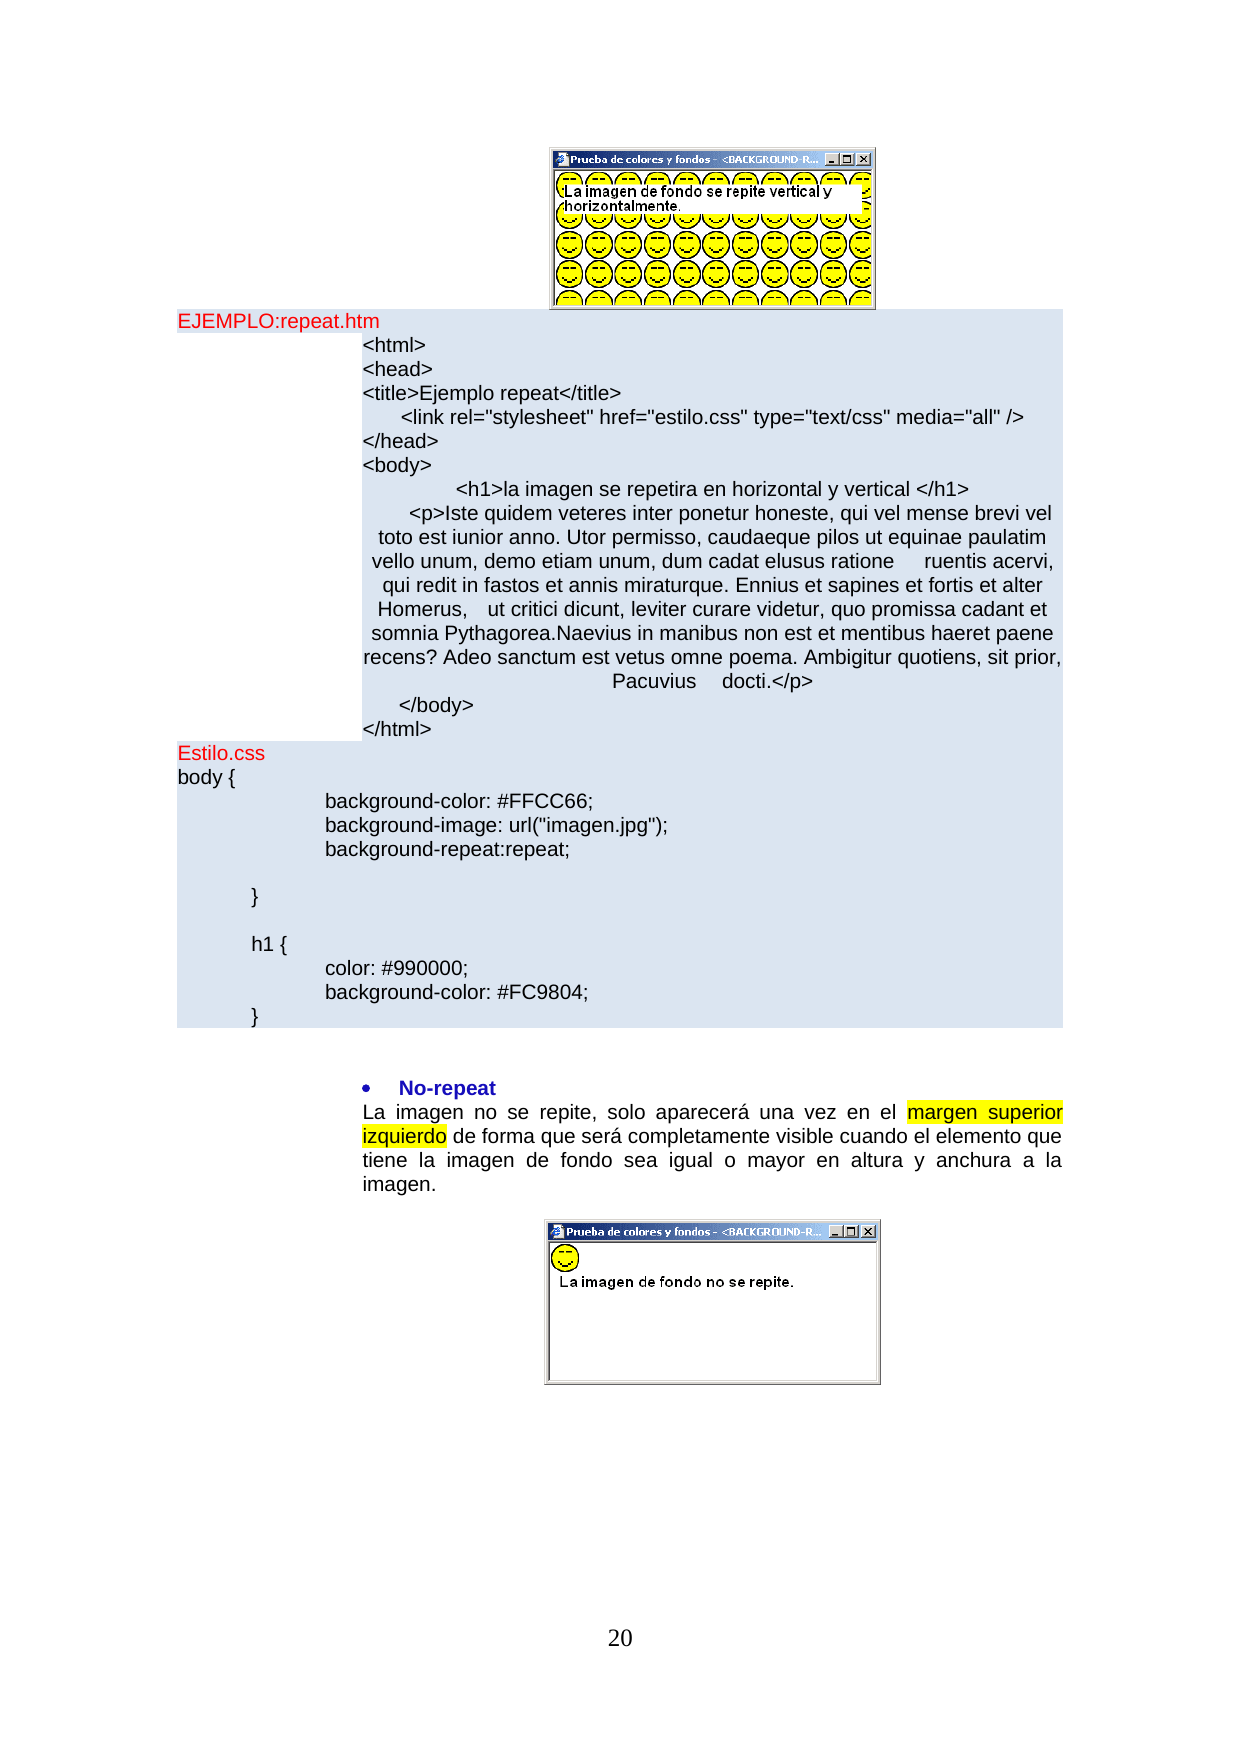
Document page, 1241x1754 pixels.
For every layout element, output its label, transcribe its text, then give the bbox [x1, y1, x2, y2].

text <body> [362, 453, 1063, 477]
text </body> [362, 693, 1063, 717]
text EJEMPLO:repeat.htm [177, 309, 1063, 333]
text background-color: #FC9804; [177, 980, 1063, 1004]
text <h1>la imagen se repetira en horizontal y vertical </h1> [362, 477, 1063, 501]
text <link rel="stylesheet" href="estilo.css" type="text/css" media="all" /> [362, 405, 1063, 429]
text h1 { [177, 932, 1063, 956]
text background-image: url("imagen.jpg"); [177, 812, 1063, 836]
text <head> [362, 357, 1063, 381]
text Estilo.css [177, 741, 1063, 764]
text <p>Iste quidem veteres inter ponetur honeste, qui vel mense brevi vel toto est iunior anno. Utor permisso, caudaeque pilos ut equinae paulatim vello unum, demo etiam unum, dum cadat elusus ratione ruentis acervi, qui redit in fastos et annis miraturque. Ennius et sapines et fortis et alter Homerus, ut critici dicunt, leviter curare videtur, quo promissa cadant et somnia Pythagorea.Naevius in manibus non est et mentibus haeret paene recens? Adeo sanctum est vetus omne poema. Ambigitur quotiens, sit prior, Pacuvius docti.</p> [362, 501, 1063, 693]
text } [177, 884, 1063, 908]
text } [177, 1004, 1063, 1028]
text color: #990000; [177, 956, 1063, 980]
text background-color: #FFCC66; [177, 788, 1063, 812]
text La imagen no se repite, solo aparecerá una vez en el margen superior izquierdo de forma que será completamente visible cuando el elemento que tiene la imagen de fondo sea igual o mayor en altura y anchura a la imagen. [362, 1100, 1063, 1196]
text background-repeat:repeat; [177, 836, 1063, 860]
text <html> [362, 333, 1063, 357]
text body { [177, 764, 1063, 788]
text <title>Ejemplo repeat</title> [362, 381, 1063, 405]
picture [549, 147, 876, 310]
text </head> [362, 429, 1063, 453]
list No-repeat [362, 1076, 1063, 1100]
picture [544, 1219, 881, 1385]
text </html> [362, 717, 1063, 741]
